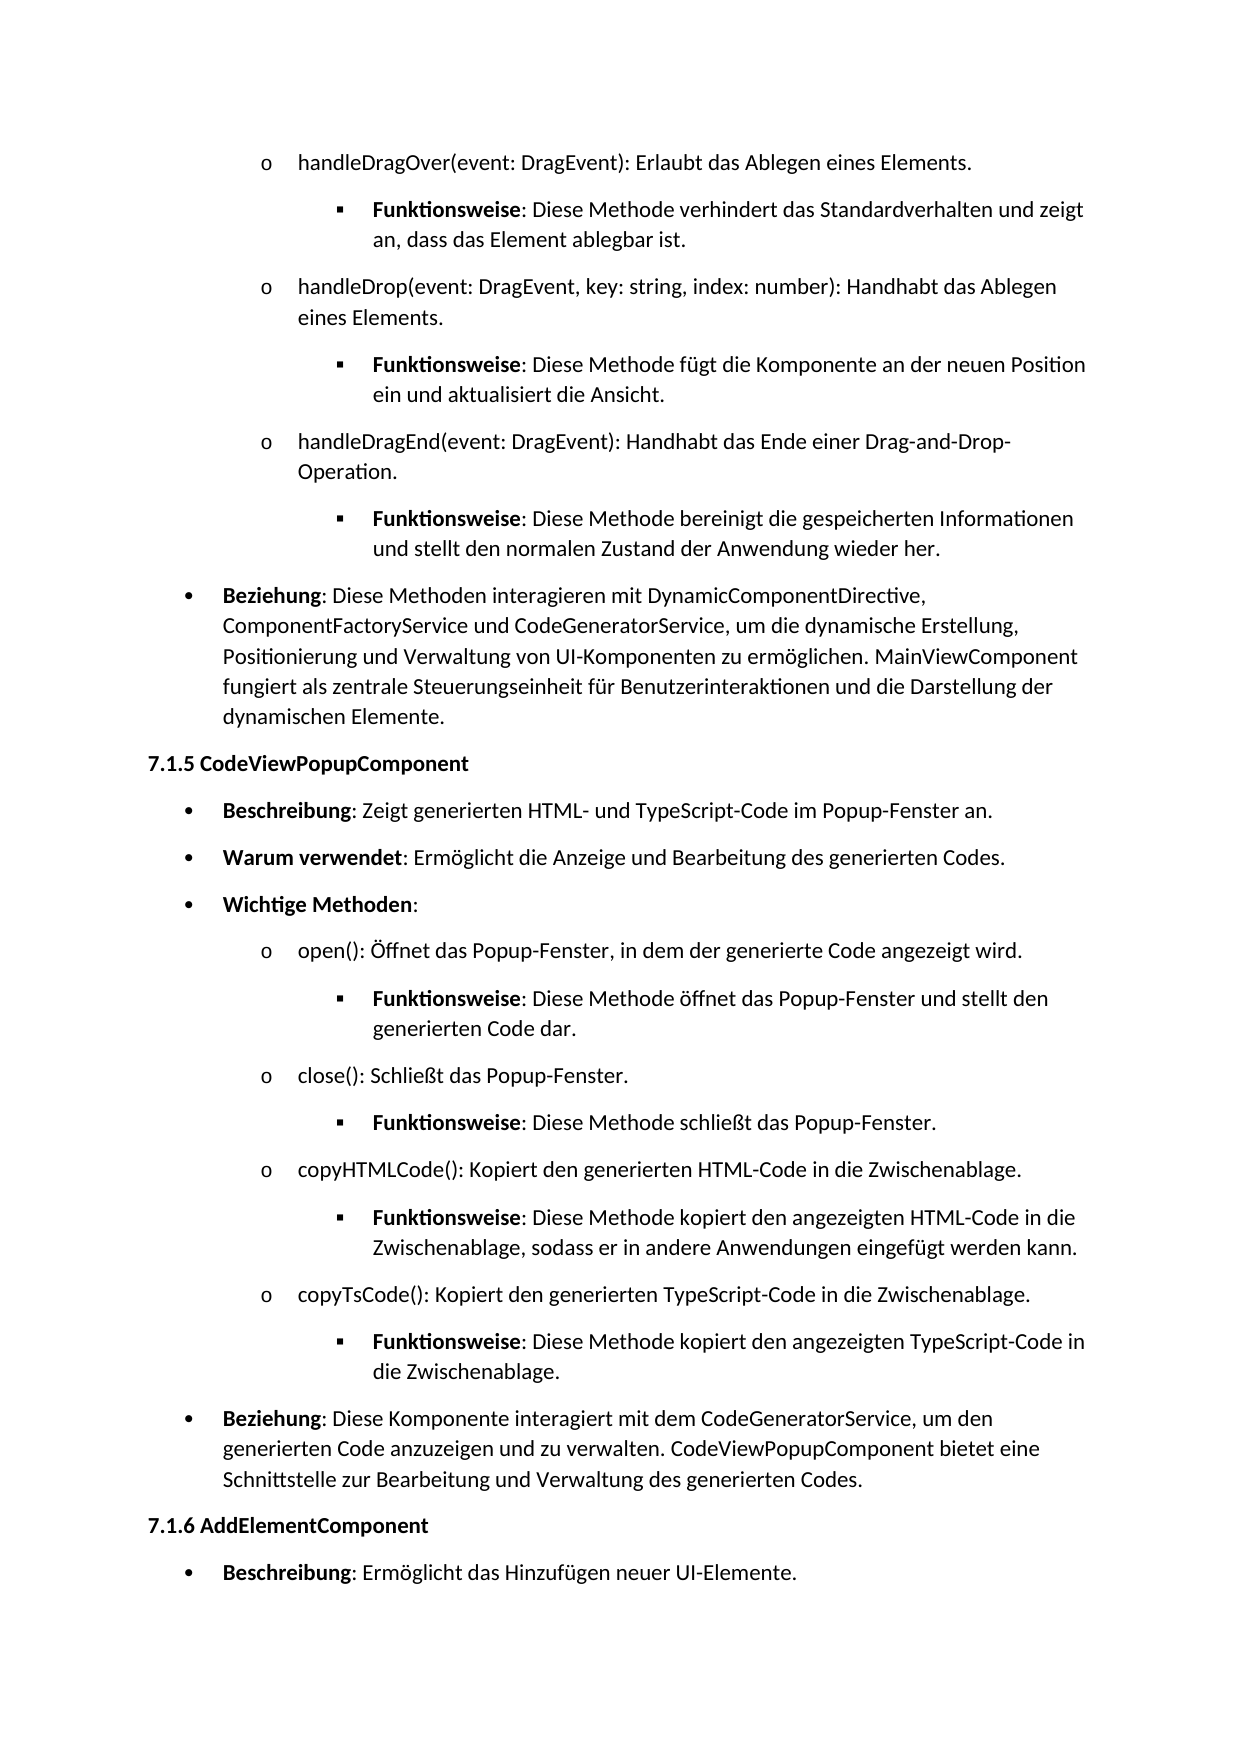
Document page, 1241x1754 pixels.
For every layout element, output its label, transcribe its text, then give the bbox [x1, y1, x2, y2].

text 7.1.6 AddElementComponent [148, 1512, 1093, 1540]
list Funktionsweise: Diese Methode kopiert den angezeigten HTML-Code in die Zwischenablage, sodass er in andere Anwendungen eingefügt werden kann. [335, 1203, 1093, 1261]
list Funktionsweise: Diese Methode schließt das Popup-Fenster. [335, 1108, 1093, 1137]
list handleDragEnd(event: DragEvent): Handhabt das Ende einer Drag-and-Drop-Operation. [260, 427, 1093, 486]
list Wichtige Methoden: [185, 890, 1093, 918]
list open(): Öffnet das Popup-Fenster, in dem der generierte Code angezeigt wird. [260, 937, 1093, 965]
list Beschreibung: Ermöglicht das Hinzufügen neuer UI-Elemente. [185, 1558, 1093, 1587]
list Funktionsweise: Diese Methode öffnet das Popup-Fenster und stellt den generierten Code dar. [335, 984, 1093, 1042]
list copyHTMLCode(): Kopiert den generierten HTML-Code in die Zwischenablage. [260, 1155, 1093, 1184]
list Funktionsweise: Diese Methode kopiert den angezeigten TypeScript-Code in die Zwischenablage. [335, 1327, 1093, 1386]
list handleDrop(event: DragEvent, key: string, index: number): Handhabt das Ablegen eines Elements. [260, 272, 1093, 331]
list Warum verwendet: Ermöglicht die Anzeige und Bearbeitung des generierten Codes. [185, 843, 1093, 871]
list handleDragOver(event: DragEvent): Erlaubt das Ablegen eines Elements. [260, 148, 1093, 176]
list Beziehung: Diese Methoden interagieren mit DynamicComponentDirective, ComponentFactoryService und CodeGeneratorService, um die dynamische Erstellung, Positionierung und Verwaltung von UI-Komponenten zu ermöglichen. MainViewComponent fungiert als zentrale Steuerungseinheit für Benutzerinteraktionen und die Darstellung der dynamischen Elemente. [185, 581, 1093, 730]
list Funktionsweise: Diese Methode fügt die Komponente an der neuen Position ein und aktualisiert die Ansicht. [335, 350, 1093, 408]
list close(): Schließt das Popup-Fenster. [260, 1061, 1093, 1090]
list copyTsCode(): Kopiert den generierten TypeScript-Code in die Zwischenablage. [260, 1280, 1093, 1308]
list Funktionsweise: Diese Methode verhindert das Standardverhalten und zeigt an, dass das Element ablegbar ist. [335, 195, 1093, 253]
text 7.1.5 CodeViewPopupComponent [148, 749, 1093, 777]
list Beziehung: Diese Komponente interagiert mit dem CodeGeneratorService, um den generierten Code anzuzeigen und zu verwalten. CodeViewPopupComponent bietet eine Schnittstelle zur Bearbeitung und Verwaltung des generierten Codes. [185, 1404, 1093, 1493]
list Beschreibung: Zeigt generierten HTML- und TypeScript-Code im Popup-Fenster an. [185, 796, 1093, 824]
list Funktionsweise: Diese Methode bereinigt die gespeicherten Informationen und stellt den normalen Zustand der Anwendung wieder her. [335, 504, 1093, 563]
